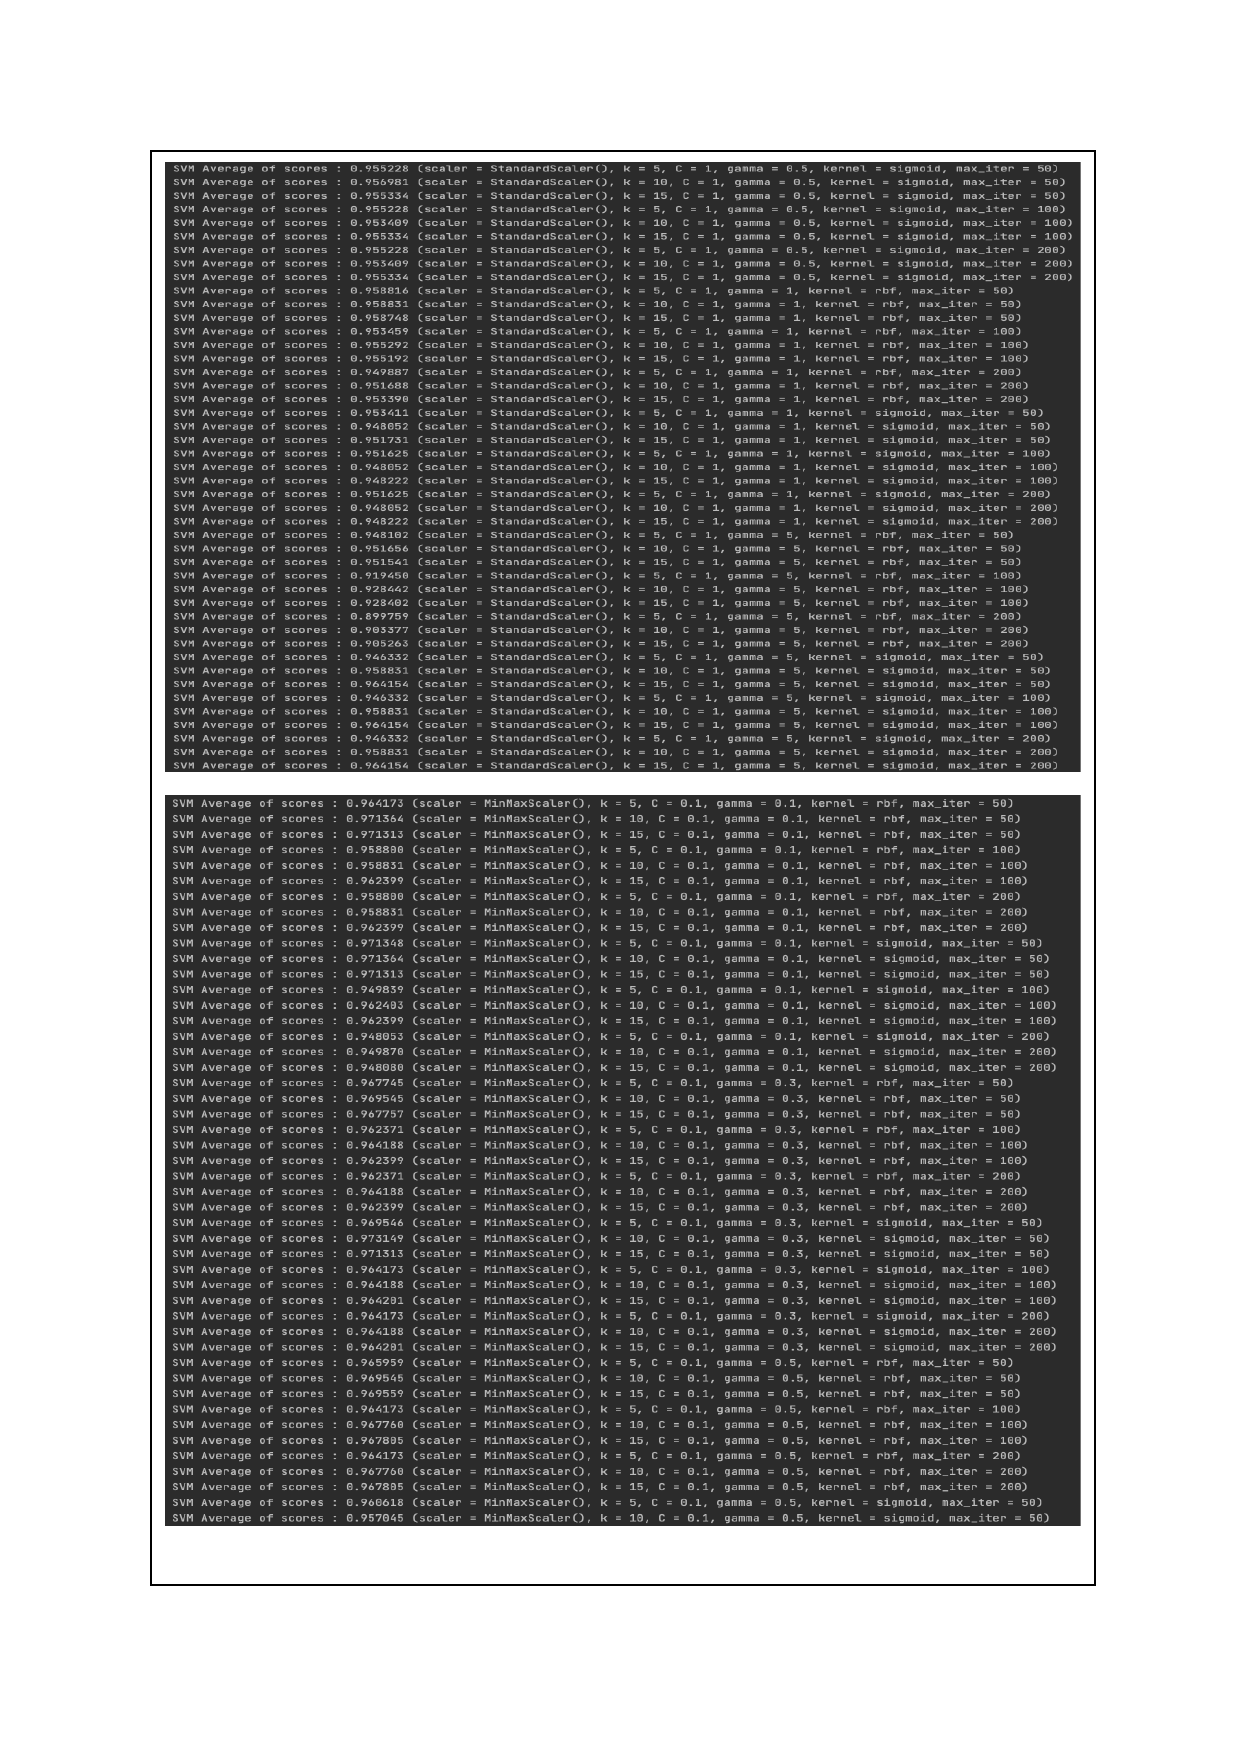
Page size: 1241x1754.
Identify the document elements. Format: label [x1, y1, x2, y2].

picture [165, 162, 1081, 772]
picture [165, 795, 1081, 1526]
table_cell [152, 152, 1094, 1584]
